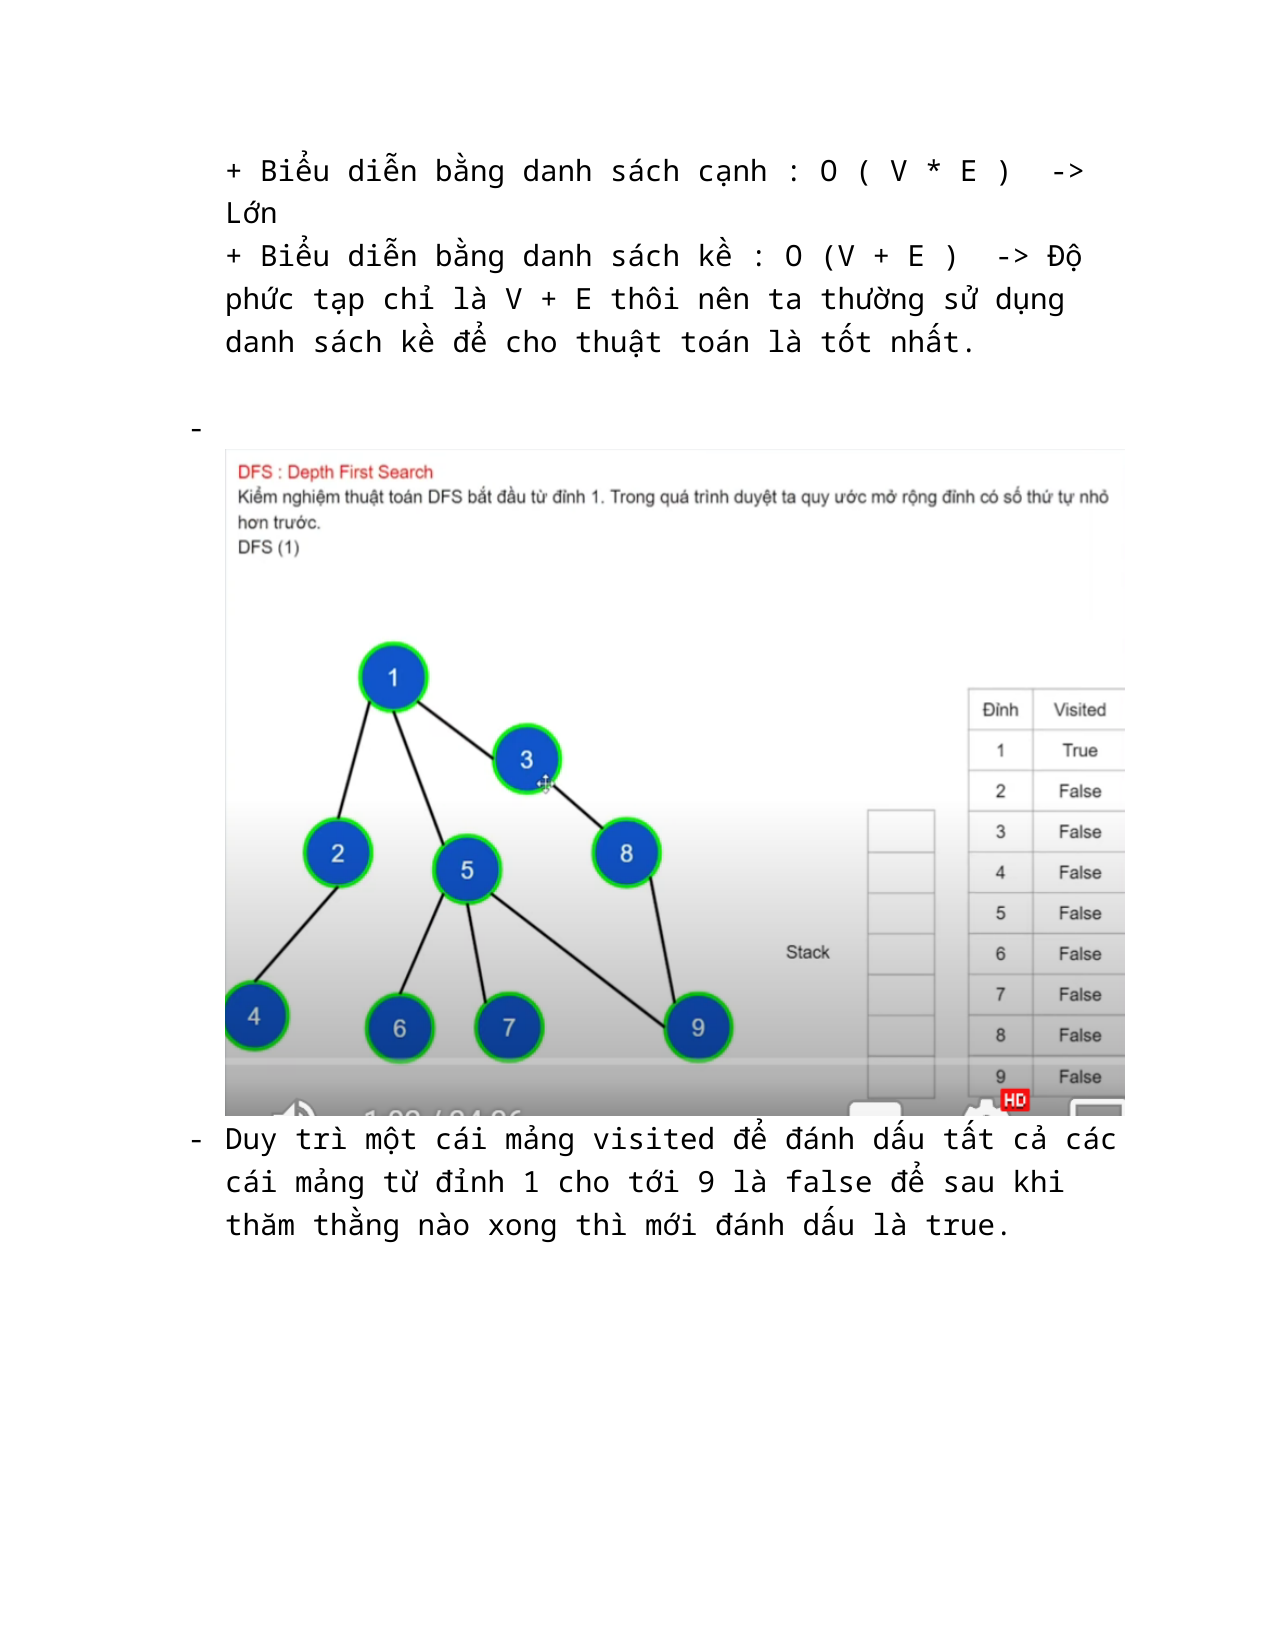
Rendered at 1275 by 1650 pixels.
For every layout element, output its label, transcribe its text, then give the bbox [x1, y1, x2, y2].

list Duy trì một cái mảng visited để đánh dấu tất cả các cái mảng từ đỉnh 1 cho tới 9 là false để sau khi thăm thằng nào xong thì mới đánh dấu là true. [187, 1119, 1125, 1244]
list + Biểu diễn bằng danh sách cạnh : O ( V * E ) -> Lớn [225, 150, 1125, 232]
list + Biểu diễn bằng danh sách kề : O (V + E ) -> Độ phức tạp chỉ là V + E thôi nên ta thường sử dụng danh sách kề để cho thuật toán là tốt nhất. [225, 236, 1125, 361]
picture [225, 449, 1125, 1116]
